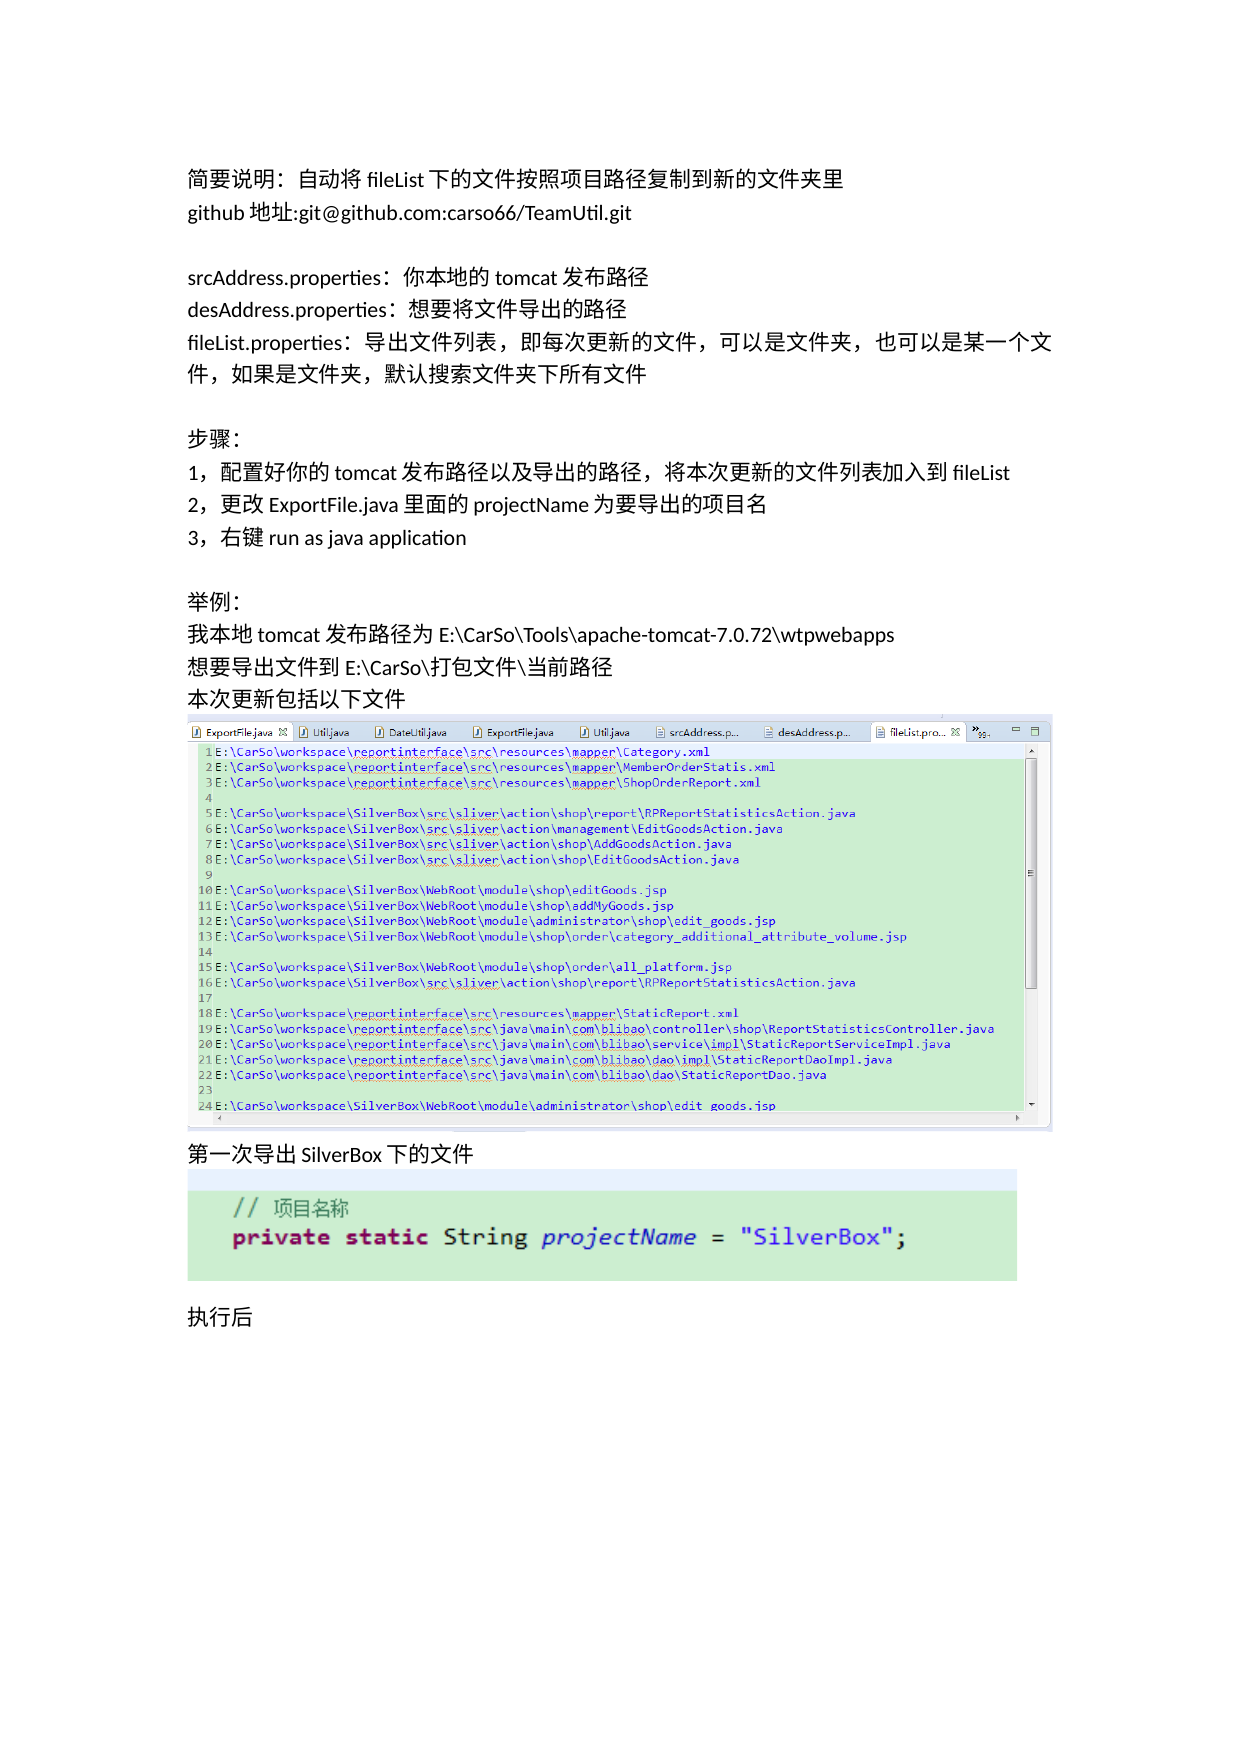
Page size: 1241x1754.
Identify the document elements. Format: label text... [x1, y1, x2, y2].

text 我本地tomcat发布路径为E:\CarSo\Tools\apache-tomcat-7.0.72\wtpwebapps [187, 617, 1053, 649]
text fileList.properties：导出文件列表，即每次更新的文件，可以是文件夹，也可以是某一个文件，如果是文件夹，默认搜索文件夹下所有文件 [187, 324, 1053, 389]
text 3，右键run as java application [187, 519, 1053, 552]
picture [187, 1169, 1018, 1281]
text 想要导出文件到E:\CarSo\打包文件\当前路径 [187, 649, 1053, 682]
text 第一次导出SilverBox下的文件 [187, 1137, 1053, 1169]
text github地址:git@github.com:carso66/TeamUtil.git [187, 194, 1053, 227]
text 2，更改ExportFile.java里面的projectName为要导出的项目名 [187, 487, 1053, 519]
text 简要说明：自动将fileList下的文件按照项目路径复制到新的文件夹里 [187, 162, 1053, 194]
text 举例： [187, 584, 1053, 617]
text 本次更新包括以下文件 [187, 682, 1053, 714]
text 步骤： [187, 422, 1053, 454]
text srcAddress.properties：你本地的tomcat发布路径 [187, 259, 1053, 292]
picture [187, 714, 1053, 1132]
text 执行后 [187, 1299, 1053, 1332]
text 1，配置好你的tomcat发布路径以及导出的路径，将本次更新的文件列表加入到fileList [187, 454, 1053, 487]
text desAddress.properties：想要将文件导出的路径 [187, 292, 1053, 324]
